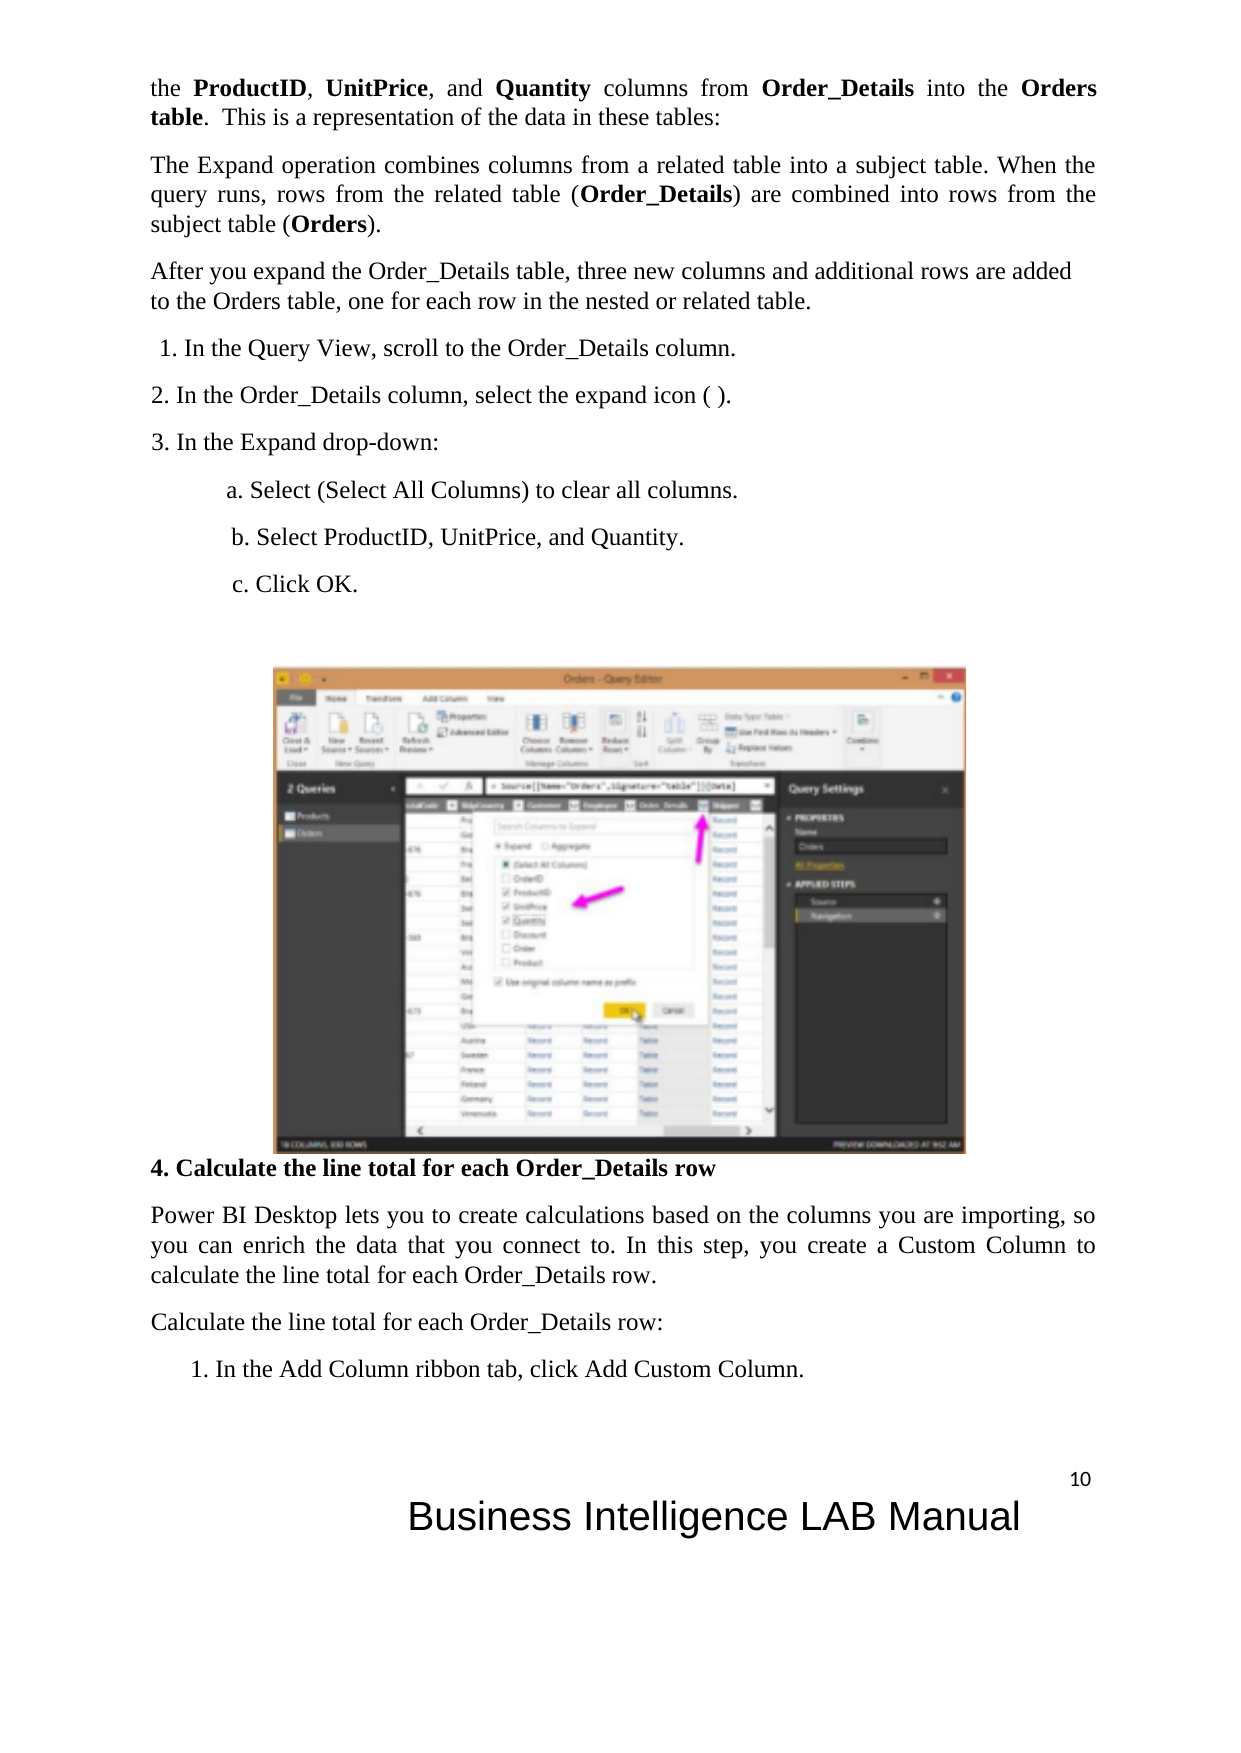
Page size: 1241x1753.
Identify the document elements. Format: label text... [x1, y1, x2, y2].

text b. Select ProductID, UnitPrice, and Quantity. [231, 522, 1165, 551]
text 2. In the Order_Details column, select the expand icon ( ). [151, 380, 1165, 409]
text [150, 73, 1097, 131]
text Business Intelligence LAB Manual [407, 1492, 1165, 1538]
text The Expand operation combines columns from a related table into a subject table. When the query runs, rows from the related table (Order_Details) are combined into rows from the subject table (Orders). [150, 150, 1097, 238]
text 10 [113, 1465, 1091, 1492]
picture [273, 665, 967, 1154]
text a. Select (Select All Columns) to clear all columns. [226, 475, 1165, 503]
text After you expand the Order_Details table, three new columns and additional rows are added to the Orders table, one for each row in the nested or related table. [150, 256, 1079, 314]
text Calculate the line total for each Order_Details row: [151, 1307, 1165, 1336]
text Power BI Desktop lets you to create calculations based on the columns you are importing, so you can enrich the data that you connect to. In this step, you create a Custom Column to calculate the line total for each Order_Details row. [150, 1201, 1097, 1288]
text 1. In the Add Column ribbon tab, click Add Custom Column. [190, 1354, 1165, 1383]
text 1. In the Query View, scroll to the Order_Details column. [159, 333, 1165, 362]
text 3. In the Expand drop-down: [151, 427, 1165, 456]
text 4. Calculate the line total for each Order_Details row [150, 1153, 1165, 1182]
text c. Click OK. [232, 569, 1165, 598]
